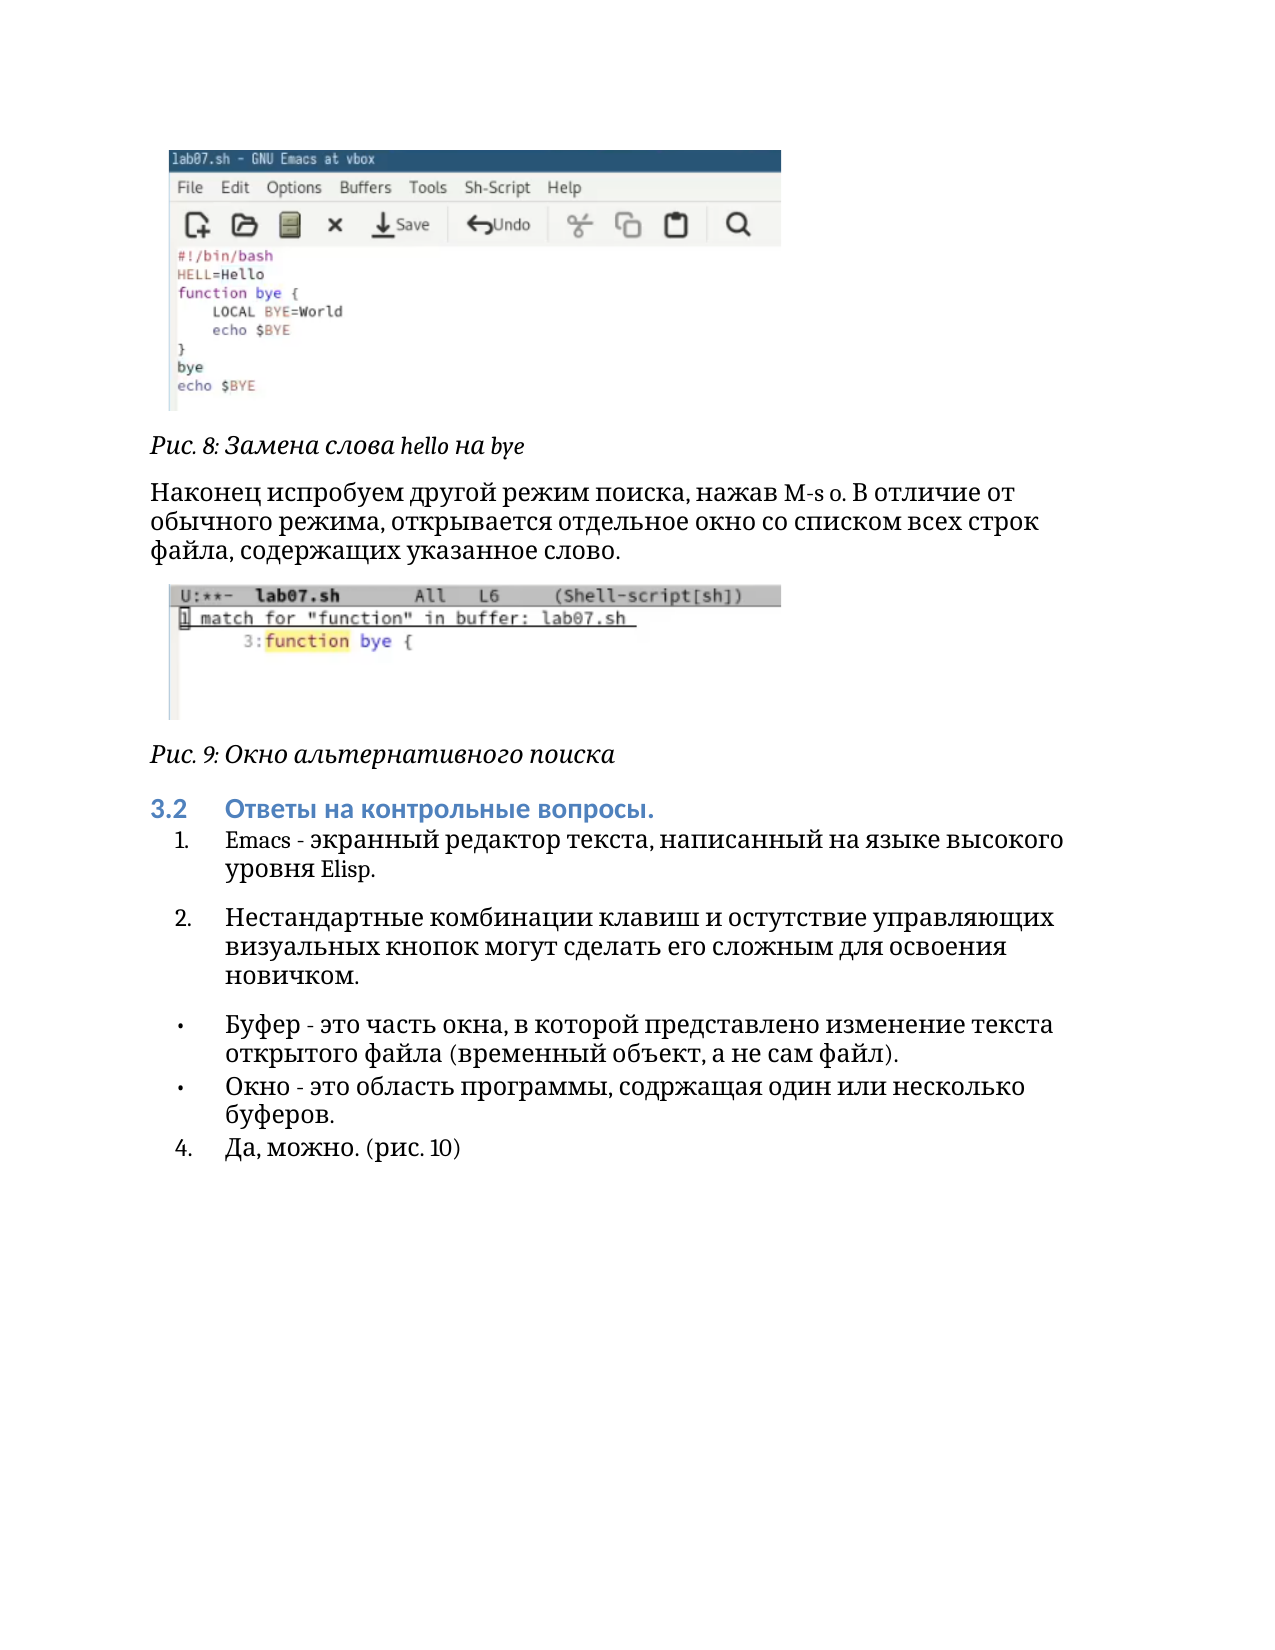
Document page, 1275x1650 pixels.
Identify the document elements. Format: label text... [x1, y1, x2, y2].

picture [168, 150, 782, 411]
subtitle 3.2 Ответы на контрольные вопросы. [150, 790, 1125, 826]
list Буфер - это часть окна, в которой представлено изменение текста открытого файла (временный объект, а не сам файл). [175, 1011, 1125, 1069]
text Наконец испробуем другой режим поиска, нажав M-s o. В отличие от обычного режима, открывается отдельное окно со списком всех строк файла, содержащих указанное слово. [150, 479, 1125, 566]
text Рис. 8: Замена слова hello на bye [150, 432, 1125, 461]
list Emacs - экранный редактор текста, написанный на языке высокого уровня Elisp. [175, 826, 1125, 883]
picture [168, 584, 782, 720]
list Окно - это область программы, содржащая один или несколько буферов. [175, 1072, 1125, 1130]
list Нестандартные комбинации клавиш и остутствие управляющих визуальных кнопок могут сделать его сложным для освоения новичком. [175, 904, 1125, 990]
text Рис. 9: Окно альтернативного поиска [150, 741, 1125, 769]
list Да, можно. (рис. 10) [175, 1134, 1125, 1162]
